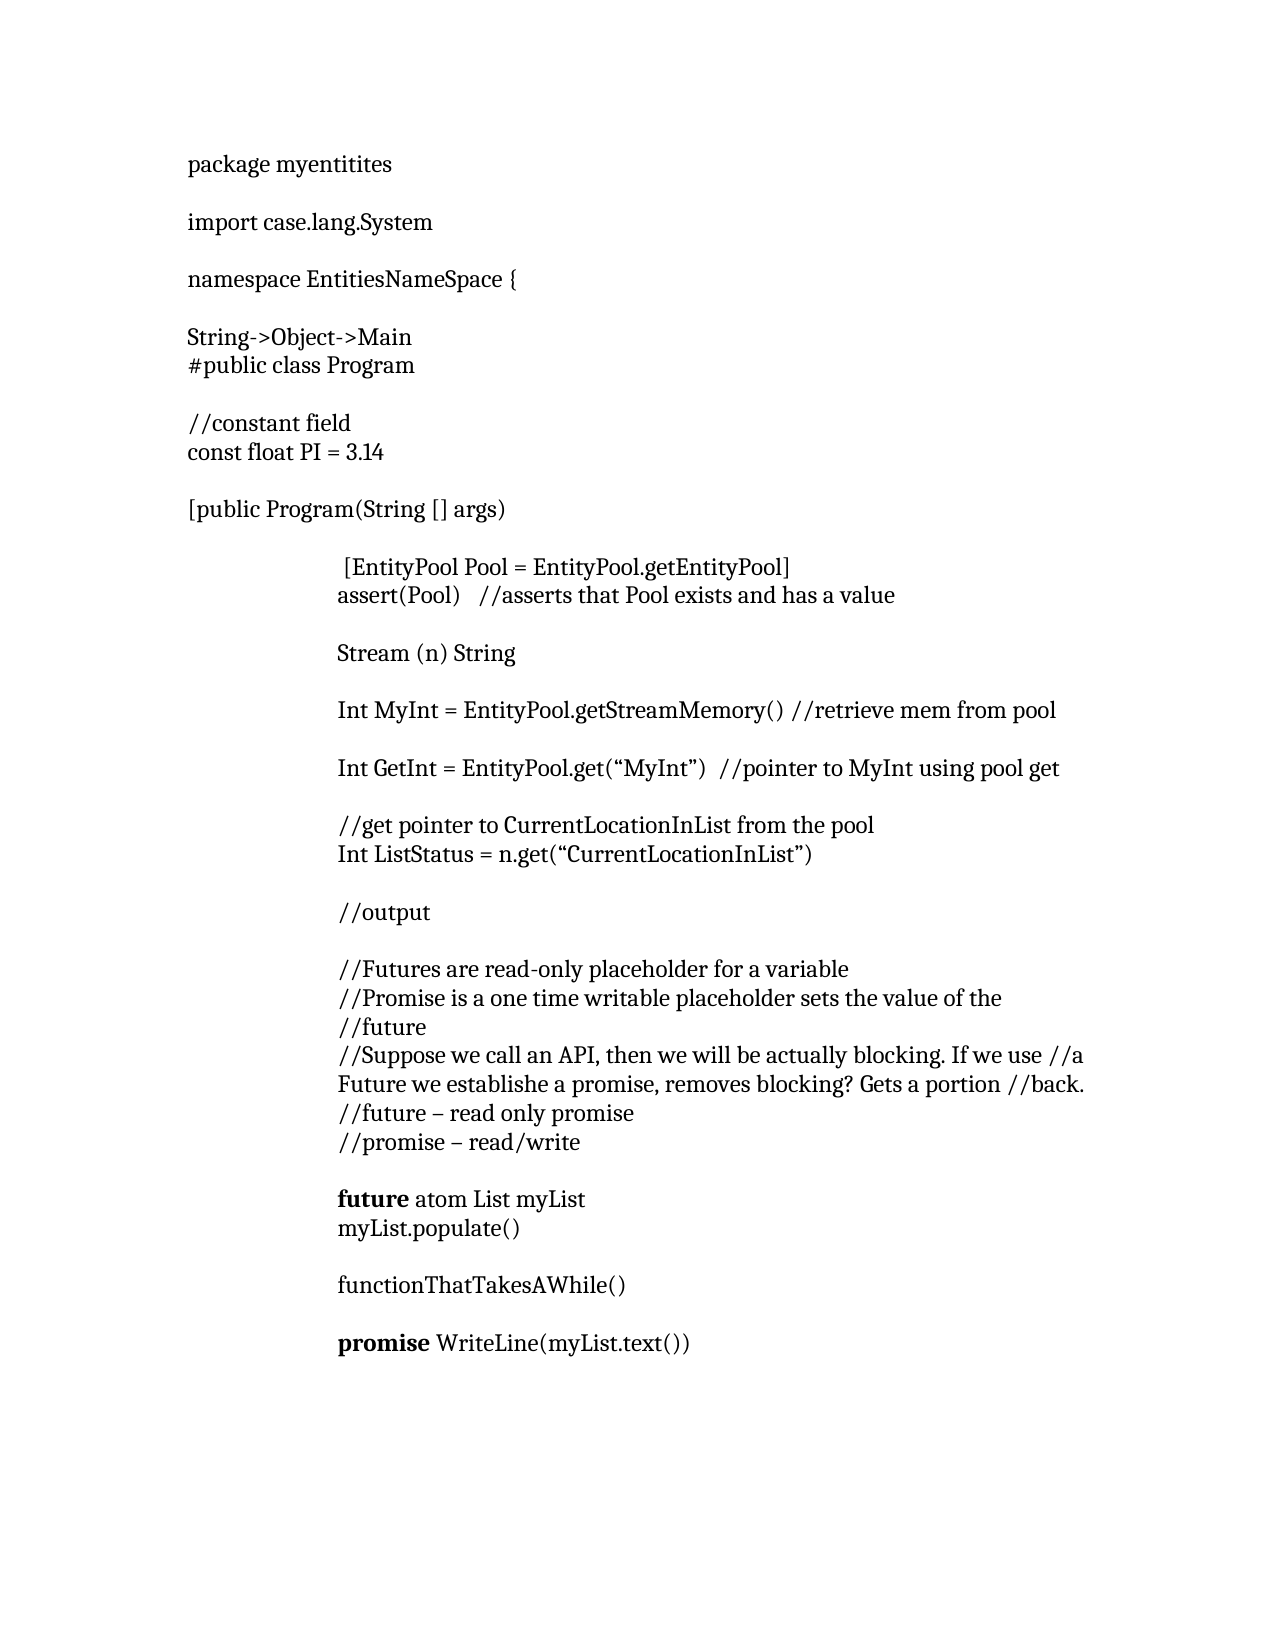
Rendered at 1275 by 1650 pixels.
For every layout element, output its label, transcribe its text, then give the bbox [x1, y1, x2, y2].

text [EntityPool Pool = EntityPool.getEntityPool] [262, 552, 1087, 581]
text import case.lang.System [187, 207, 1087, 236]
text assert(Pool) //asserts that Pool exists and has a value [187, 581, 1087, 610]
text String->Object->Main [187, 322, 1087, 351]
text #public class Program [187, 351, 1087, 380]
text namespace EntitiesNameSpace { [187, 265, 1087, 294]
text const float PI = 3.14 [187, 437, 1087, 466]
text Int MyInt = EntityPool.getStreamMemory() //retrieve mem from pool [187, 696, 1087, 725]
text //get pointer to CurrentLocationInList from the pool [187, 811, 1087, 840]
text //Suppose we call an API, then we will be actually blocking. If we use //a Future we establishe a promise, removes blocking? Gets a portion //back. [337, 1041, 1087, 1099]
text //output [187, 897, 1087, 926]
text Int ListStatus = n.get(“CurrentLocationInList”) [187, 840, 1087, 869]
text Int GetInt = EntityPool.get(“MyInt”) //pointer to MyInt using pool get [187, 754, 1087, 782]
text Stream (n) String [187, 639, 1087, 667]
text //Promise is a one time writable placeholder sets the value of the //future [337, 984, 1087, 1041]
text package myentitites [187, 150, 1087, 179]
text //future – read only promise [337, 1099, 1087, 1127]
text //promise – read/write [337, 1127, 1087, 1156]
text //Futures are read-only placeholder for a variable [187, 955, 1087, 984]
text future atom List myList [187, 1185, 1087, 1214]
text myList.populate() [187, 1214, 1087, 1242]
text [public Program(String [] args) [187, 495, 1087, 524]
text //constant field [187, 409, 1087, 437]
text promise WriteLine(myList.text()) [187, 1329, 1087, 1357]
text functionThatTakesAWhile() [187, 1271, 1087, 1300]
